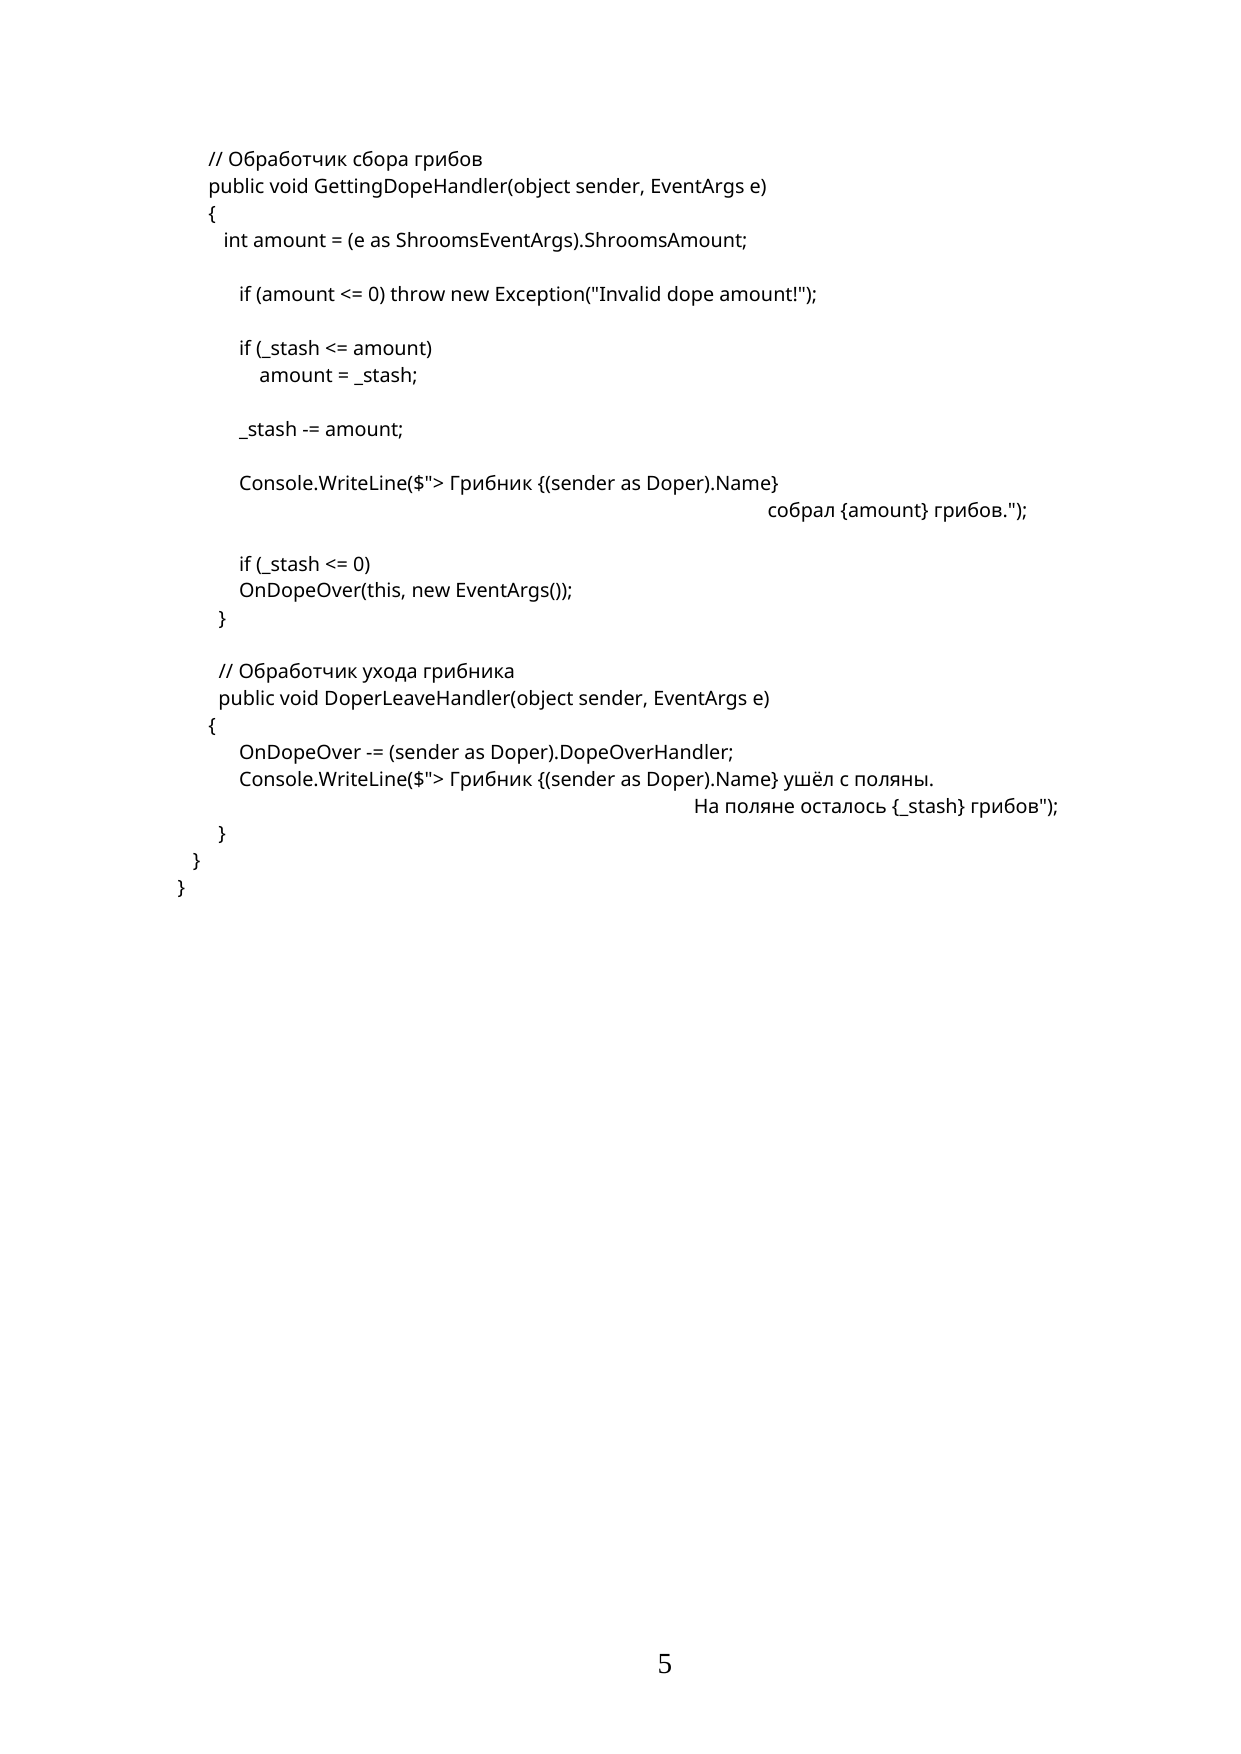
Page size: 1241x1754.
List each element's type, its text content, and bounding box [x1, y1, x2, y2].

text OnDopeOver(this, new EventArgs()); [177, 577, 1152, 604]
text amount = _stash; [177, 361, 1152, 388]
text { [177, 712, 1152, 739]
text } [177, 847, 1152, 873]
text собрал {amount} грибов."); [693, 496, 1152, 523]
text OnDopeOver -= (sender as Doper).DopeOverHandler; [177, 739, 1152, 766]
text } [177, 873, 1152, 901]
text int amount = (e as ShroomsEventArgs).ShroomsAmount; [177, 226, 1152, 253]
text Console.WriteLine($"> Грибник {(sender as Doper).Name} [177, 469, 1152, 496]
text Console.WriteLine($"> Грибник {(sender as Doper).Name} ушёл с поляны. [177, 766, 1152, 793]
text if (amount <= 0) throw new Exception("Invalid dope amount!"); [177, 280, 1152, 307]
text _stash -= amount; [177, 415, 1152, 442]
text if (_stash <= amount) [177, 334, 1152, 361]
text public void GettingDopeHandler(object sender, EventArgs e) [177, 172, 1152, 199]
text На поляне осталось {_stash} грибов"); [620, 793, 1152, 819]
text { [177, 199, 1152, 226]
text } [177, 819, 1152, 847]
text // Обработчик ухода грибника [177, 658, 1152, 685]
text public void DoperLeaveHandler(object sender, EventArgs e) [177, 685, 1152, 712]
text // Обработчик сбора грибов [177, 145, 1152, 172]
text } [177, 604, 1152, 631]
text if (_stash <= 0) [177, 550, 1152, 577]
